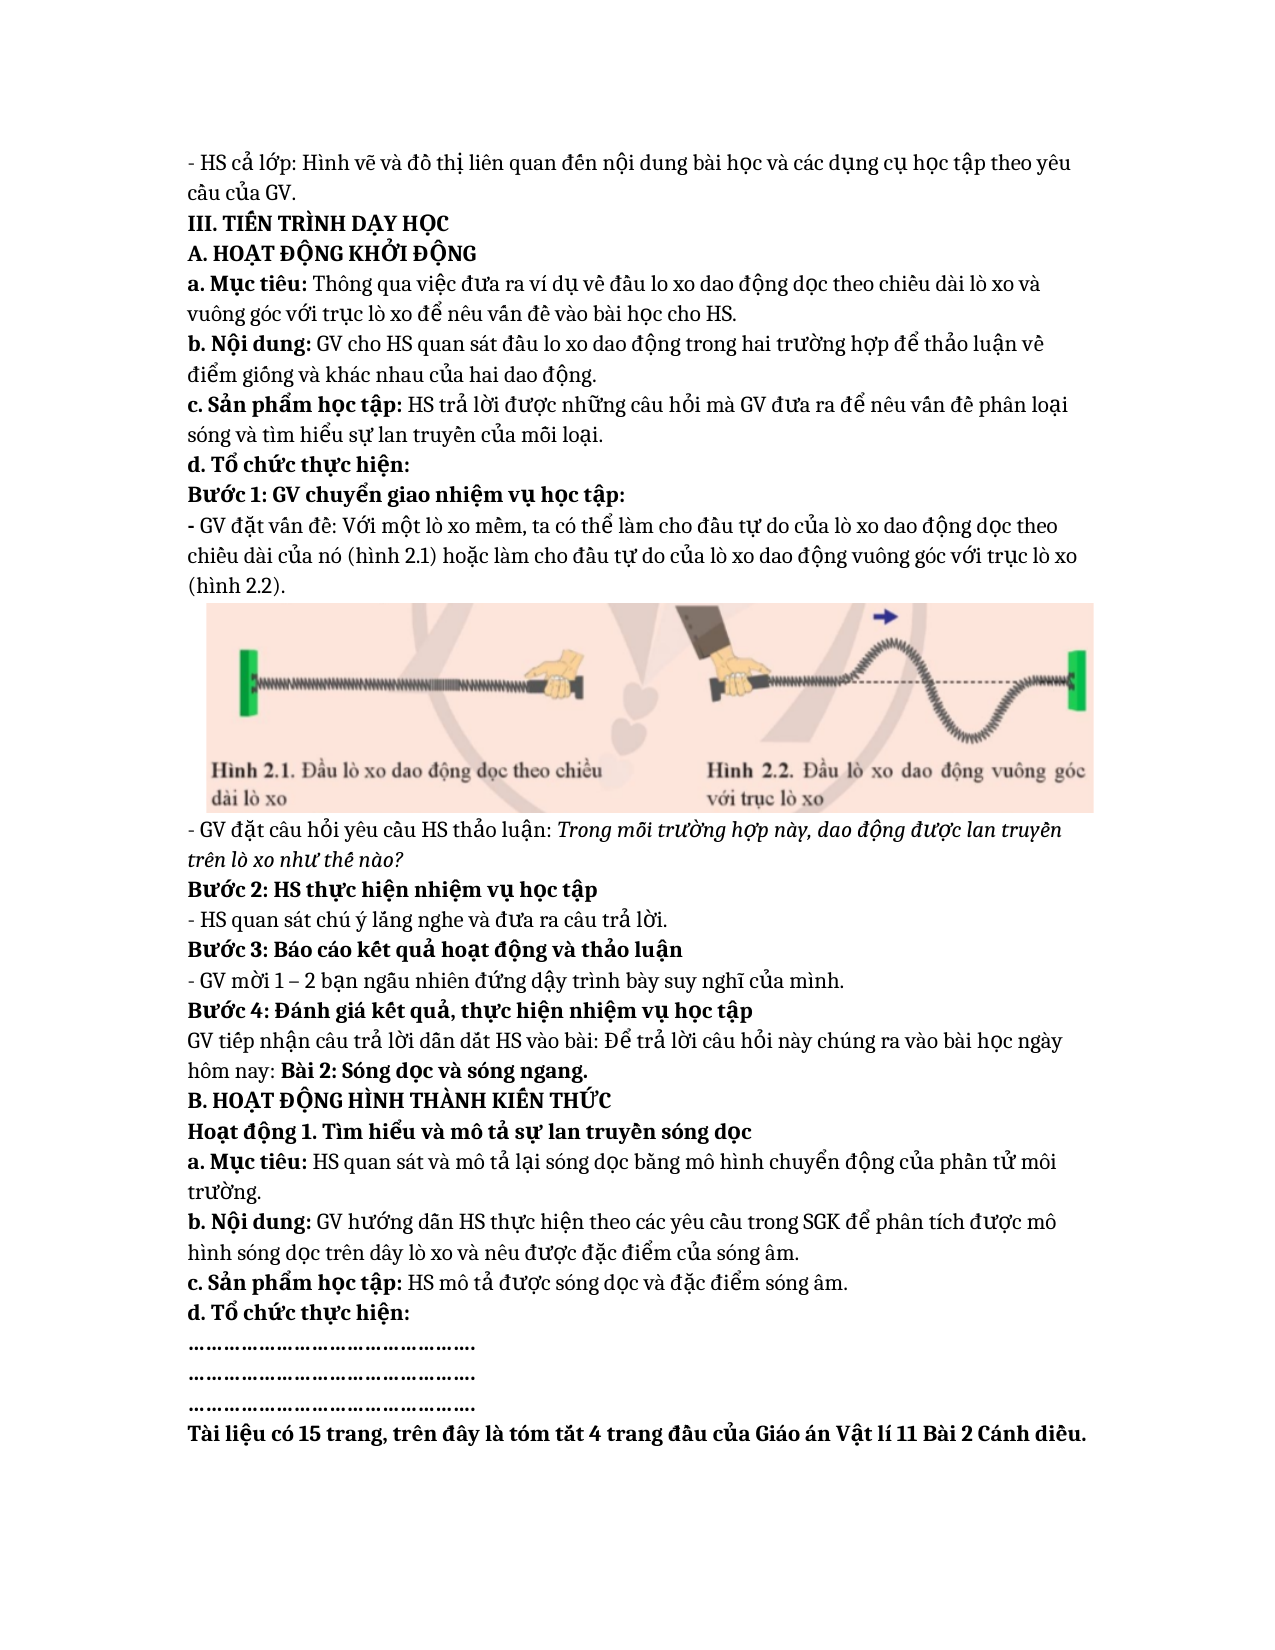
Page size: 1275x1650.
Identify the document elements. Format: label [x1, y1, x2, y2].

picture [206, 603, 1094, 813]
text [187, 150, 1087, 1477]
